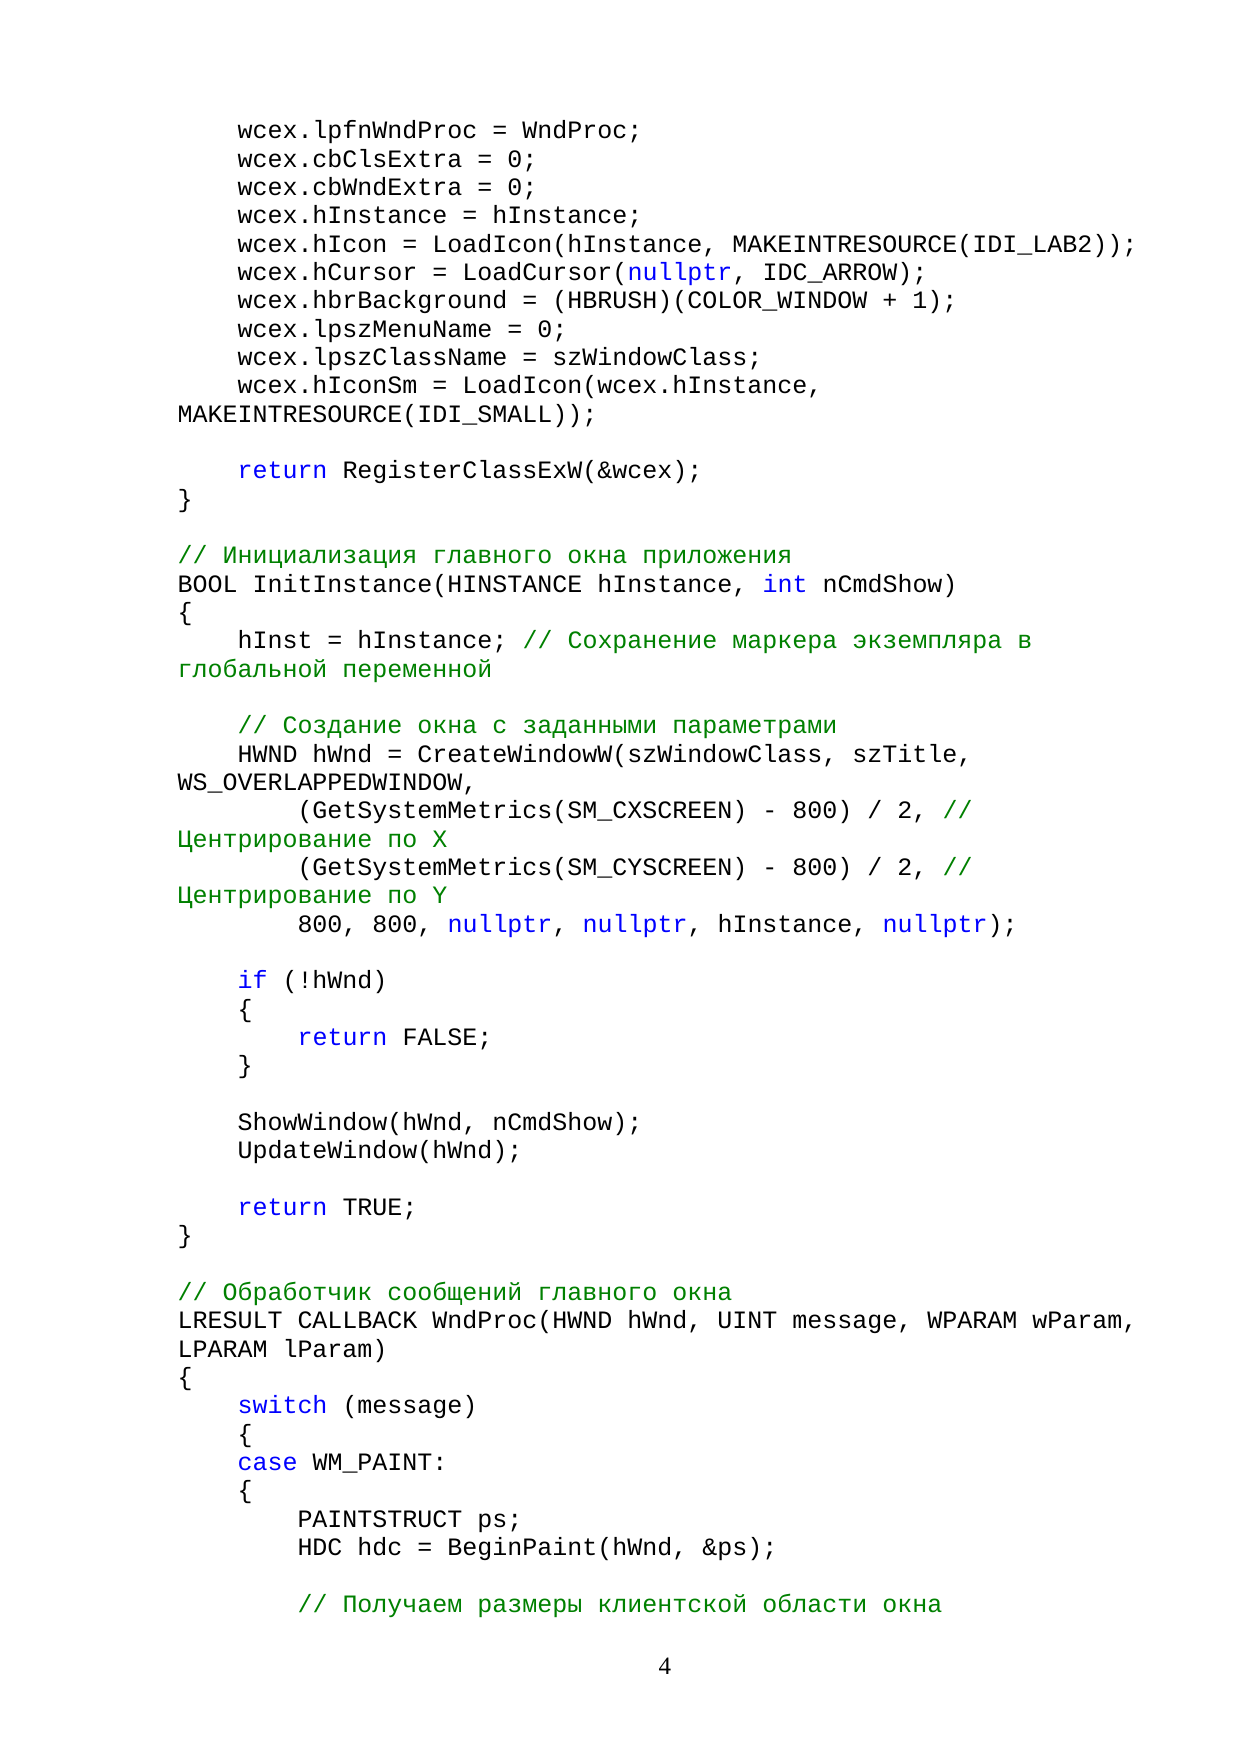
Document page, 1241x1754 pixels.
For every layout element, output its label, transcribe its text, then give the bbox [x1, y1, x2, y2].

text // Обработчик сообщений главного окна [177, 1280, 1152, 1308]
text hInst = hInstance; // Сохранение маркера экземпляра в глобальной переменной [177, 628, 1152, 685]
text wcex.hCursor = LoadCursor(nullptr, IDC_ARROW); [177, 260, 1152, 288]
text PAINTSTRUCT ps; [177, 1506, 1152, 1535]
text } [177, 1223, 1152, 1251]
text case WM_PAINT: [177, 1450, 1152, 1478]
text HWND hWnd = CreateWindowW(szWindowClass, szTitle, WS_OVERLAPPEDWINDOW, [177, 741, 1152, 798]
text } [177, 486, 1152, 515]
text wcex.hInstance = hInstance; [177, 203, 1152, 231]
text wcex.hIconSm = LoadIcon(wcex.hInstance, MAKEINTRESOURCE(IDI_SMALL)); [177, 373, 1152, 430]
text UpdateWindow(hWnd); [177, 1138, 1152, 1166]
text } [177, 1053, 1152, 1081]
text ShowWindow(hWnd, nCmdShow); [177, 1110, 1152, 1138]
text return TRUE; [177, 1195, 1152, 1223]
text wcex.cbClsExtra = 0; [177, 146, 1152, 175]
text if (!hWnd) [177, 968, 1152, 996]
text { [177, 996, 1152, 1025]
text wcex.lpszClassName = szWindowClass; [177, 345, 1152, 373]
text // Инициализация главного окна приложения [177, 543, 1152, 571]
text // Создание окна с заданными параметрами [177, 713, 1152, 741]
text { [177, 1365, 1152, 1393]
text return RegisterClassExW(&wcex); [177, 458, 1152, 486]
text { [177, 1478, 1152, 1506]
text LRESULT CALLBACK WndProc(HWND hWnd, UINT message, WPARAM wParam, LPARAM lParam) [177, 1308, 1152, 1365]
text HDC hdc = BeginPaint(hWnd, &ps); [177, 1535, 1152, 1563]
text (GetSystemMetrics(SM_CXSCREEN) - 800) / 2, // Центрирование по X [177, 798, 1152, 855]
text wcex.hIcon = LoadIcon(hInstance, MAKEINTRESOURCE(IDI_LAB2)); [177, 231, 1152, 260]
text // Получаем размеры клиентской области окна [177, 1591, 1152, 1620]
text { [177, 1421, 1152, 1450]
text { [177, 600, 1152, 628]
text return FALSE; [177, 1025, 1152, 1053]
text (GetSystemMetrics(SM_CYSCREEN) - 800) / 2, // Центрирование по Y [177, 855, 1152, 911]
text switch (message) [177, 1393, 1152, 1421]
text 800, 800, nullptr, nullptr, hInstance, nullptr); [177, 911, 1152, 940]
text wcex.lpszMenuName = 0; [177, 316, 1152, 345]
text wcex.hbrBackground = (HBRUSH)(COLOR_WINDOW + 1); [177, 288, 1152, 316]
text BOOL InitInstance(HINSTANCE hInstance, int nCmdShow) [177, 571, 1152, 600]
text wcex.lpfnWndProc = WndProc; [177, 118, 1152, 146]
text wcex.cbWndExtra = 0; [177, 175, 1152, 203]
